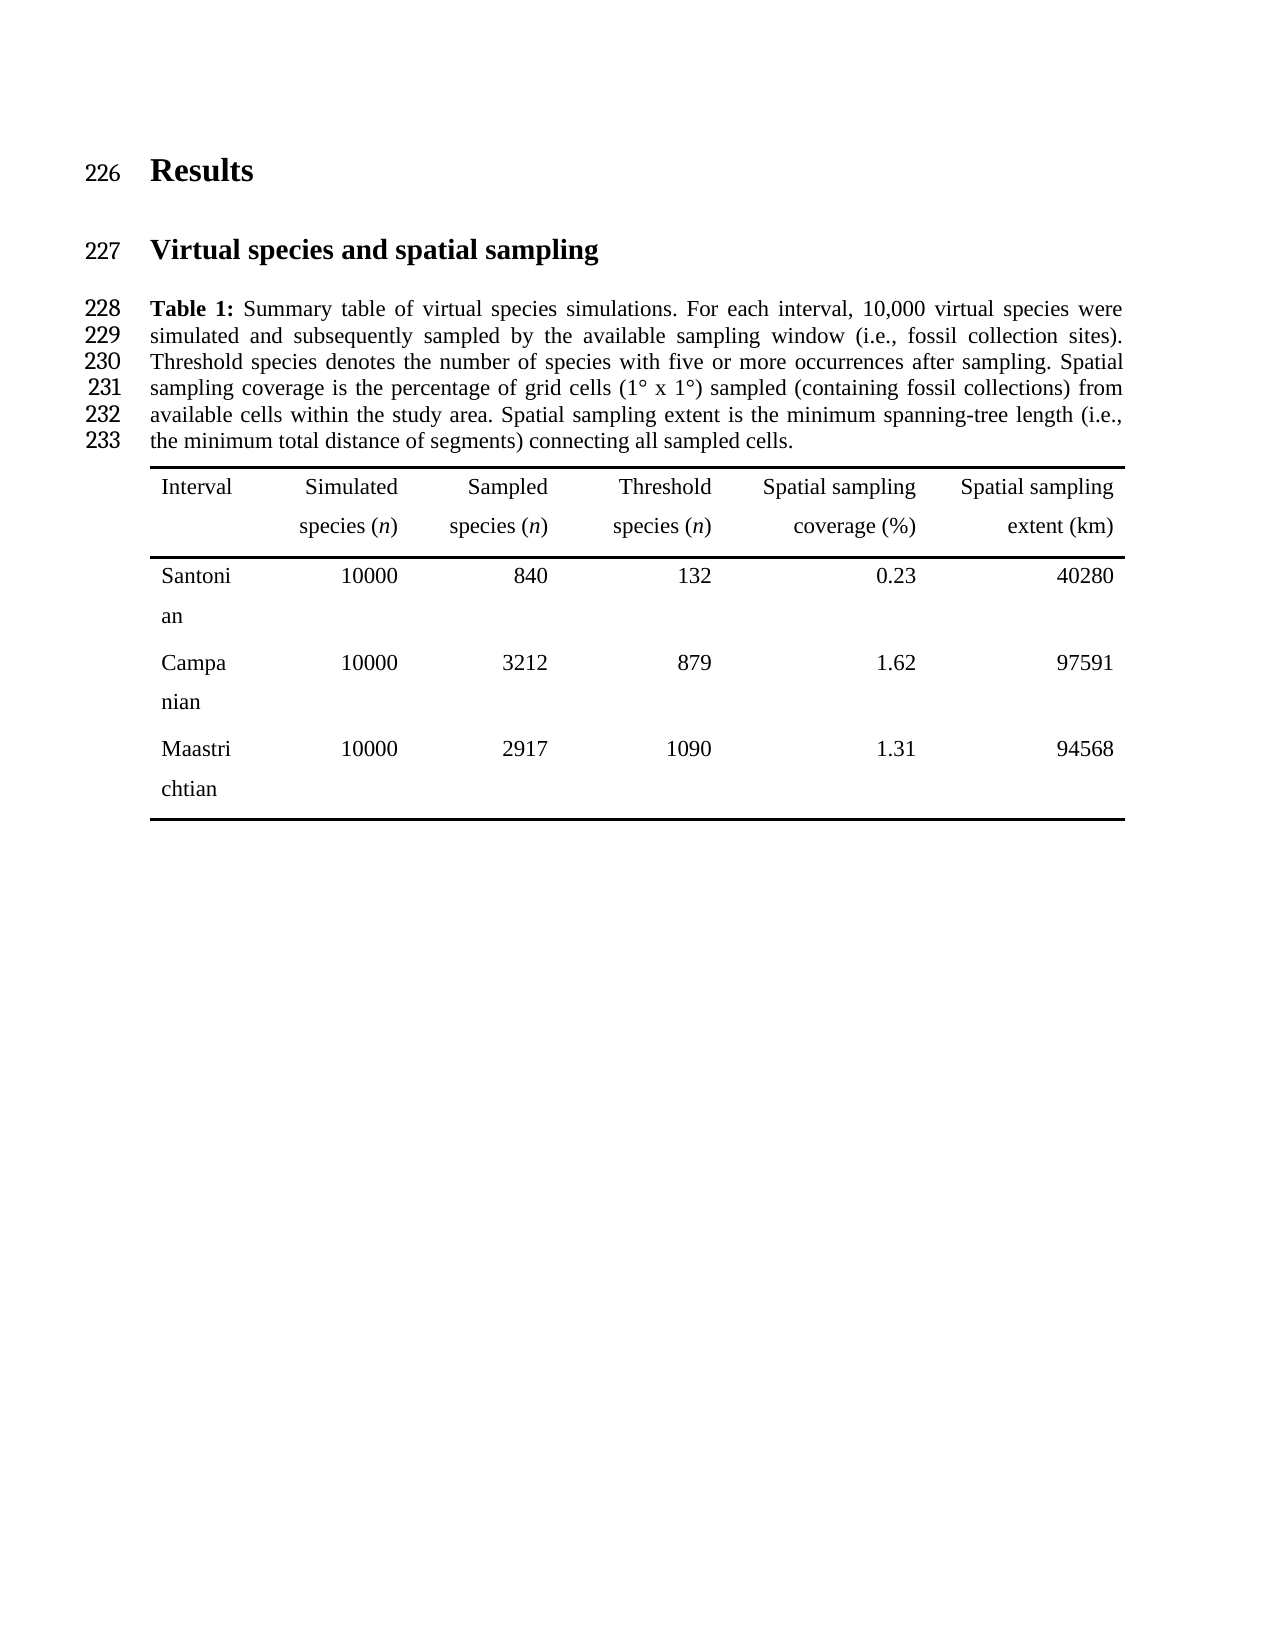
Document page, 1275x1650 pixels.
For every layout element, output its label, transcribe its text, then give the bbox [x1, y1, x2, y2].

table_cell 10000 [245, 732, 409, 818]
table_cell 2917 [409, 732, 559, 818]
table_cell 132 [559, 559, 723, 645]
table_cell Maastrichtian [150, 732, 245, 818]
table_cell 10000 [245, 559, 409, 645]
table_cell 97591 [927, 645, 1125, 732]
subtitle Virtual species and spatial sampling [150, 232, 1125, 266]
table_header Threshold species (n) [559, 469, 723, 556]
table_cell 94568 [927, 732, 1125, 818]
table_header Spatial sampling extent (km) [927, 469, 1125, 556]
table_cell 0.23 [723, 559, 927, 645]
text Table 1: Summary table of virtual species simulations. For each interval, 10,000 virtual species were simulated and subsequently sampled by the available sampling window (i.e., fossil collection sites). Threshold species denotes the number of species with five or more occurrences after sampling. Spatial sampling coverage is the percentage of grid cells (1° x 1°) sampled (containing fossil collections) from available cells within the study area. Spatial sampling extent is the minimum spanning-tree length (i.e., the minimum total distance of segments) connecting all sampled cells. [150, 295, 1125, 453]
table_header Spatial sampling coverage (%) [723, 469, 927, 556]
table_cell 3212 [409, 645, 559, 732]
table_cell 1.62 [723, 645, 927, 732]
table_header Interval [150, 469, 245, 556]
table_cell 1.31 [723, 732, 927, 818]
table_header Simulated species (n) [245, 469, 409, 556]
table_cell 40280 [927, 559, 1125, 645]
table_header Sampled species (n) [409, 469, 559, 556]
table_cell 879 [559, 645, 723, 732]
subtitle Results [150, 150, 1125, 188]
table_cell Santonian [150, 559, 245, 645]
table_cell 1090 [559, 732, 723, 818]
table_cell 840 [409, 559, 559, 645]
table_cell 10000 [245, 645, 409, 732]
table_cell Campanian [150, 645, 245, 732]
